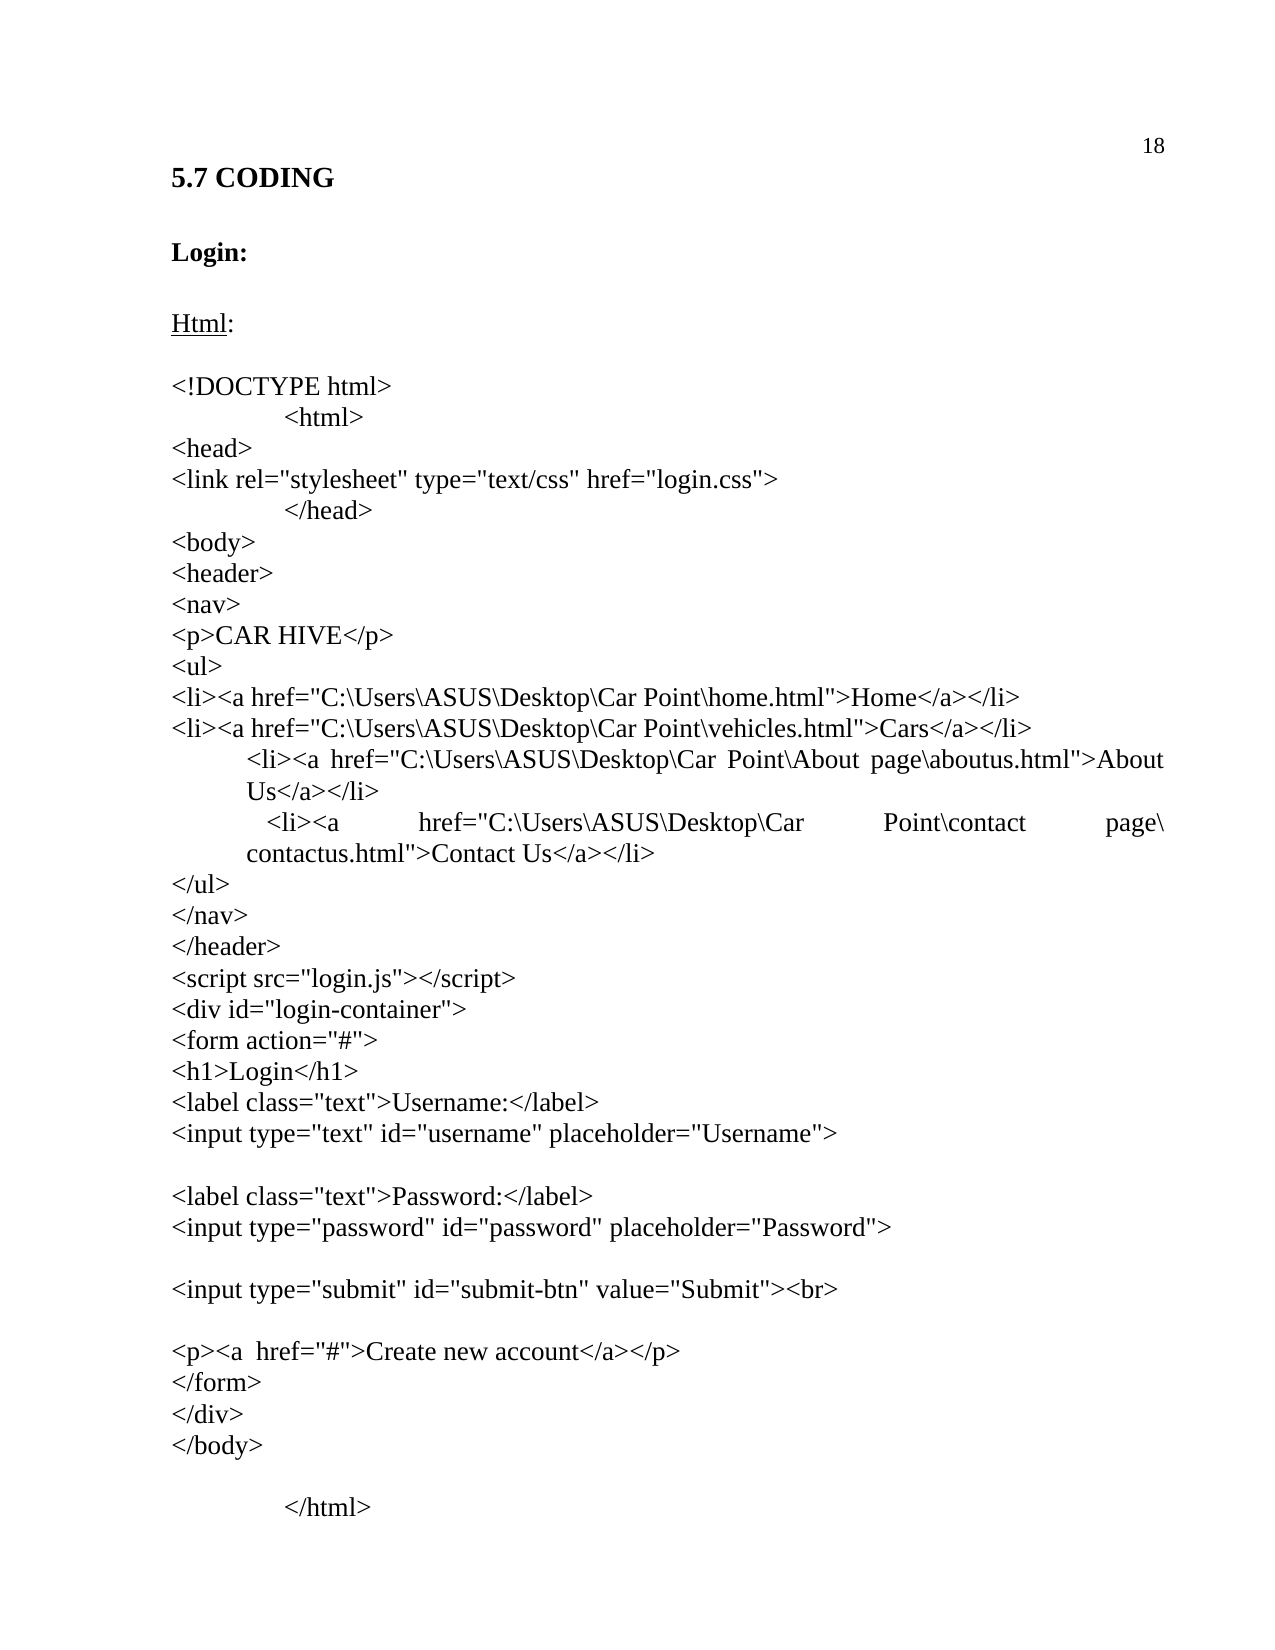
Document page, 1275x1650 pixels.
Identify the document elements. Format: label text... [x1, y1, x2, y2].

text </html> [209, 1491, 1164, 1522]
subtitle 5.7 CODING [171, 161, 1164, 194]
text <script src="login.js"></script> [171, 962, 1164, 993]
text <li><a href="C:\Users\ASUS\Desktop\Car Point\About page\aboutus.html">About Us</a></li> [246, 744, 1164, 806]
text <nav> [171, 588, 1164, 619]
text <p><a href="#">Create new account</a></p> [171, 1335, 1164, 1367]
text <input type="text" id="username" placeholder="Username"> [171, 1117, 1164, 1148]
text <head> [171, 432, 1164, 463]
text </body> [171, 1429, 1164, 1460]
text </header> [171, 931, 1164, 962]
text </div> [171, 1398, 1164, 1429]
text <input type="submit" id="submit-btn" value="Submit"><br> [171, 1273, 1164, 1304]
text </head> [209, 494, 1164, 526]
text <p>CAR HIVE</p> [171, 619, 1164, 650]
text <header> [171, 557, 1164, 588]
text <html> [209, 401, 1164, 432]
text Login: [171, 236, 1164, 267]
text <li><a href="C:\Users\ASUS\Desktop\Car Point\home.html">Home</a></li> [171, 681, 1164, 712]
text <form action="#"> [171, 1024, 1164, 1055]
text <input type="password" id="password" placeholder="Password"> [171, 1211, 1164, 1242]
text <label class="text">Username:</label> [171, 1086, 1164, 1117]
text <link rel="stylesheet" type="text/css" href="login.css"> [171, 463, 1164, 494]
text <li><a href="C:\Users\ASUS\Desktop\Car Point\contact page\contactus.html">Contact Us</a></li> [246, 806, 1164, 868]
text <!DOCTYPE html> [171, 370, 1164, 401]
text <ul> [171, 650, 1164, 681]
text <div id="login-container"> [171, 993, 1164, 1024]
text Html: [171, 308, 1164, 339]
text </form> [171, 1367, 1164, 1398]
text <h1>Login</h1> [171, 1055, 1164, 1086]
text <body> [171, 526, 1164, 557]
text <label class="text">Password:</label> [171, 1180, 1164, 1211]
text <li><a href="C:\Users\ASUS\Desktop\Car Point\vehicles.html">Cars</a></li> [171, 712, 1164, 744]
text </ul> [171, 868, 1164, 899]
text </nav> [171, 899, 1164, 931]
